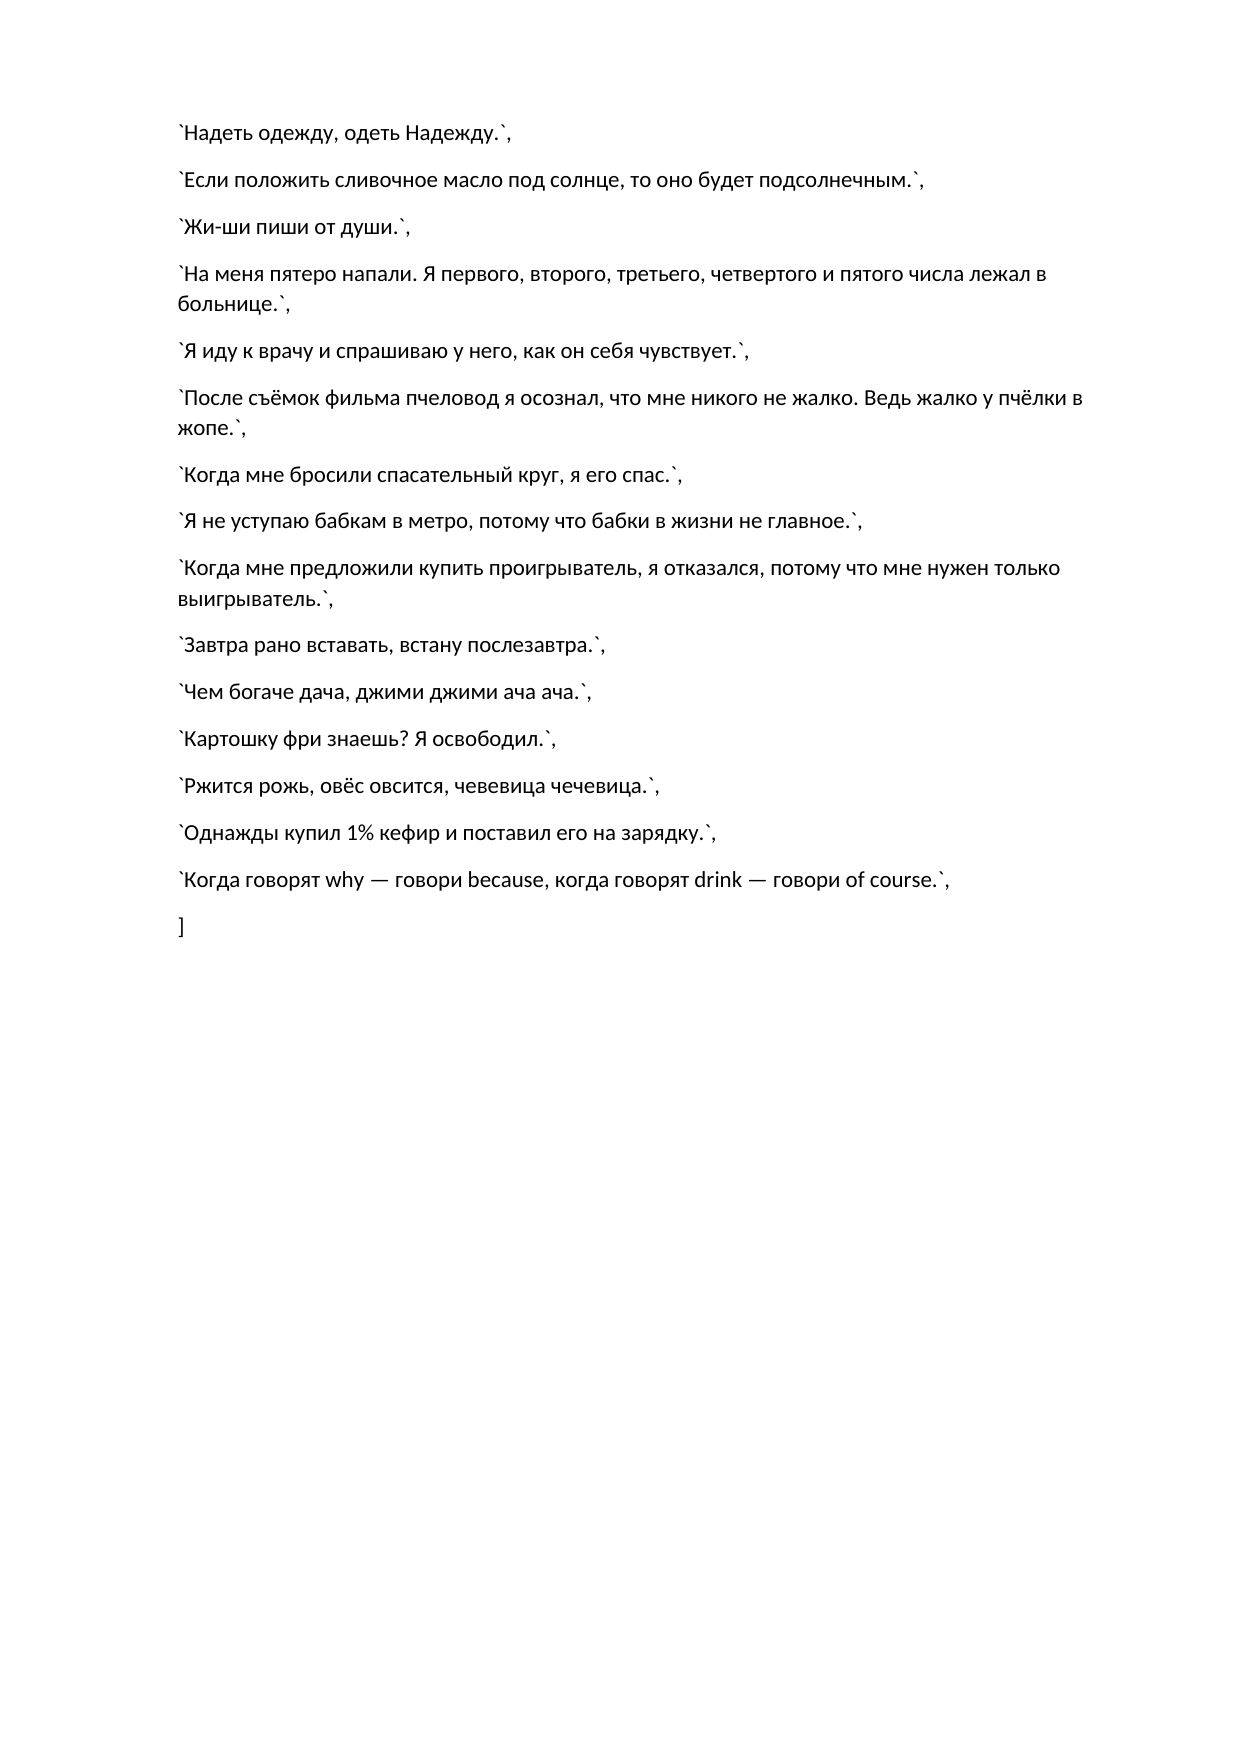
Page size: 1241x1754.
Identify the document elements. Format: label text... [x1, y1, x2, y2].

text `Ржится рожь, овёс овсится, чевевица чечевица.`, [177, 771, 1152, 799]
text `Завтра рано вставать, встану послезавтра.`, [177, 631, 1152, 659]
text `Когда мне предложили купить проигрыватель, я отказался, потому что мне нужен только выигрыватель.`, [177, 553, 1152, 612]
text `Жи-ши пиши от души.`, [177, 212, 1152, 240]
text `Картошку фри знаешь? Я освободил.`, [177, 724, 1152, 752]
text `Когда говорят why — говори because, когда говорят drink — говори of course.`, [177, 865, 1152, 893]
text `Надеть одежду, одеть Надежду.`, [177, 118, 1152, 146]
text ] [177, 912, 1152, 940]
text `Я иду к врачу и спрашиваю у него, как он себя чувствует.`, [177, 336, 1152, 364]
text `Я не уступаю бабкам в метро, потому что бабки в жизни не главное.`, [177, 507, 1152, 535]
text `После съёмок фильма пчеловод я осознал, что мне никого не жалко. Ведь жалко у пчёлки в жопе.`, [177, 383, 1152, 441]
text `Если положить сливочное масло под солнце, то оно будет подсолнечным.`, [177, 165, 1152, 193]
text `На меня пятеро напали. Я первого, второго, третьего, четвертого и пятого числа лежал в больнице.`, [177, 259, 1152, 317]
text `Однажды купил 1% кефир и поставил его на зарядку.`, [177, 818, 1152, 846]
text `Чем богаче дача, джими джими ача ача.`, [177, 677, 1152, 706]
text `Когда мне бросили спасательный круг, я его спас.`, [177, 460, 1152, 488]
